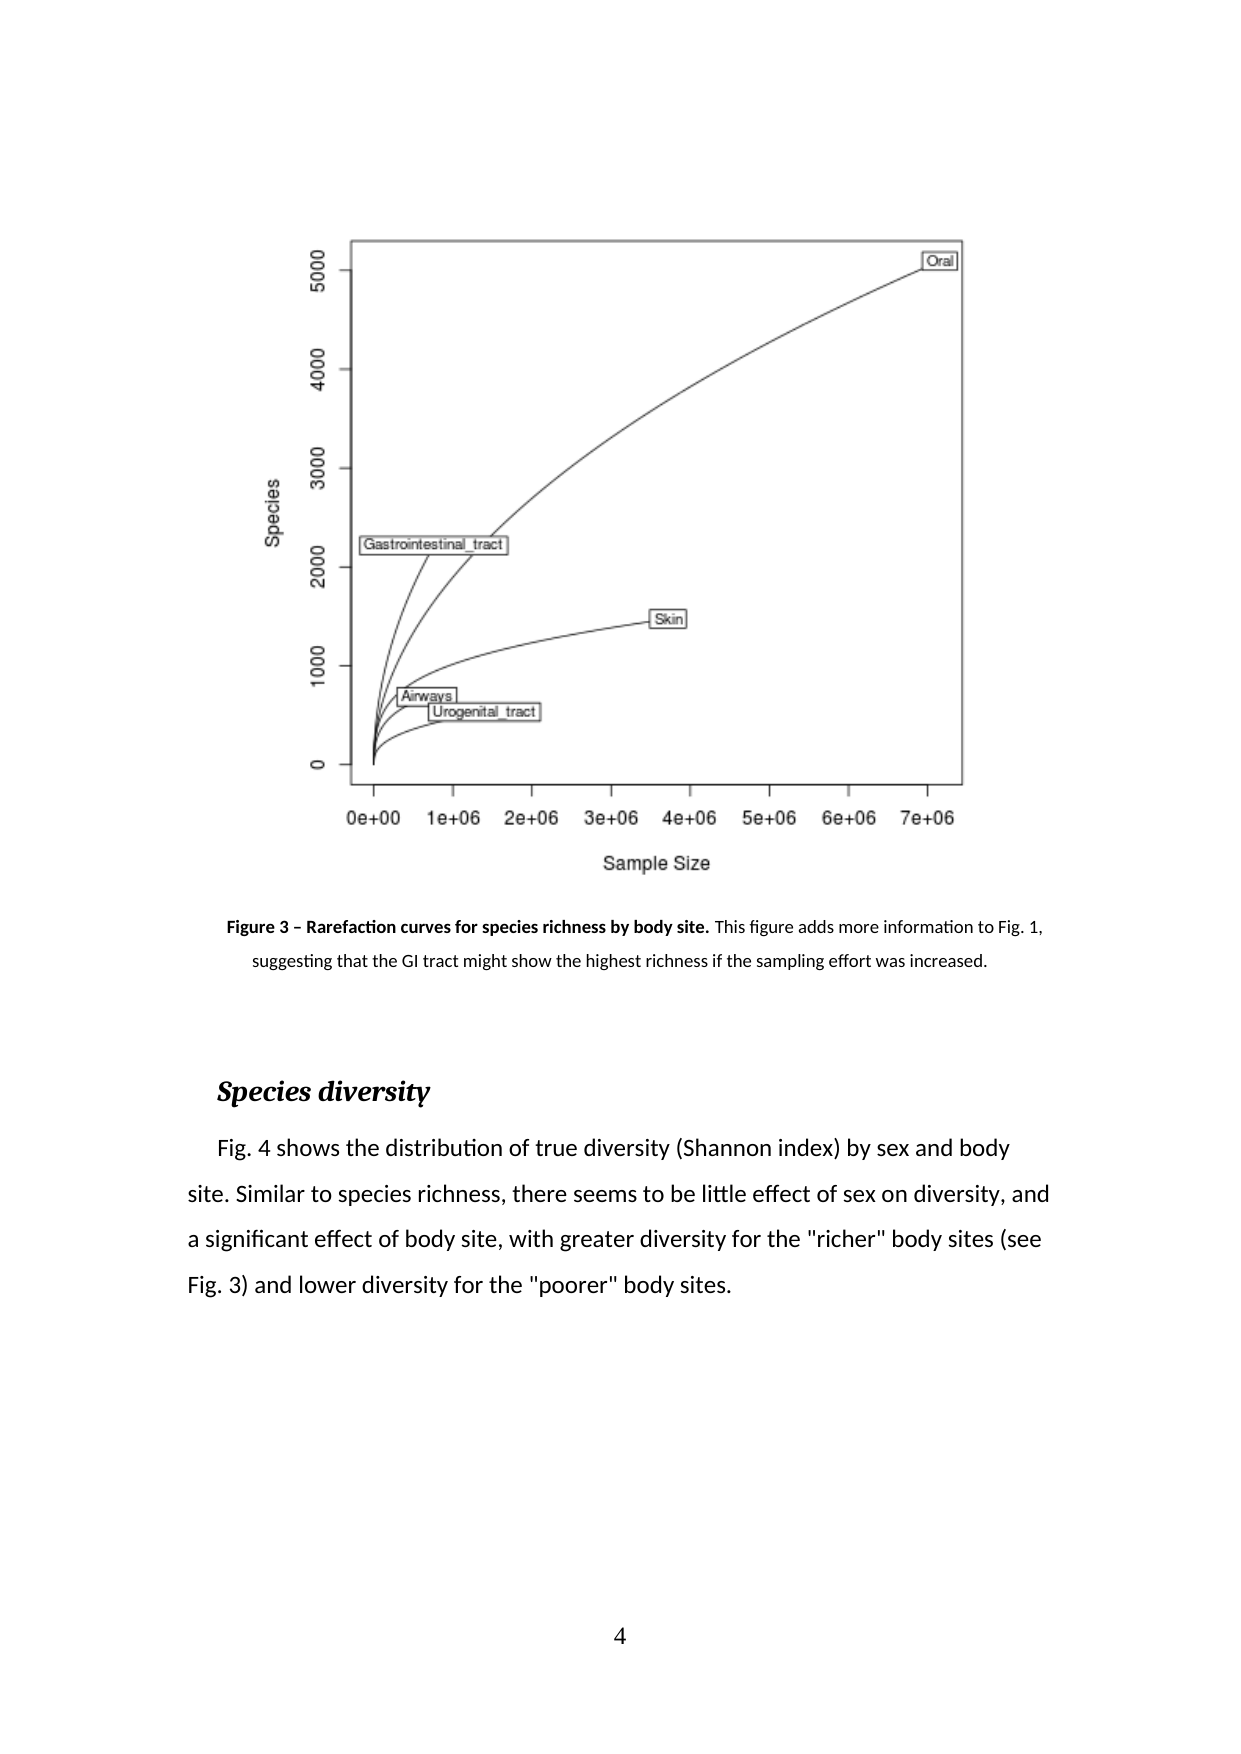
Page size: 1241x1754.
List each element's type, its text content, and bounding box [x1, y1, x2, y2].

text Fig. 4 shows the distribution of true diversity (Shannon index) by sex and body site. Similar to species richness, there seems to be little effect of sex on diversity, and a significant effect of body site, with greater diversity for the "richer" body sites (see Fig. 3) and lower diversity for the "poorer" body sites. [187, 1132, 1053, 1300]
text Figure 3 – Rarefaction curves for species richness by body site. This figure adds more information to Fig. 1, suggesting that the GI tract might show the highest richness if the sampling effort was increased. [187, 915, 1053, 972]
subtitle Species diversity [187, 1076, 1053, 1109]
picture [259, 150, 1010, 900]
